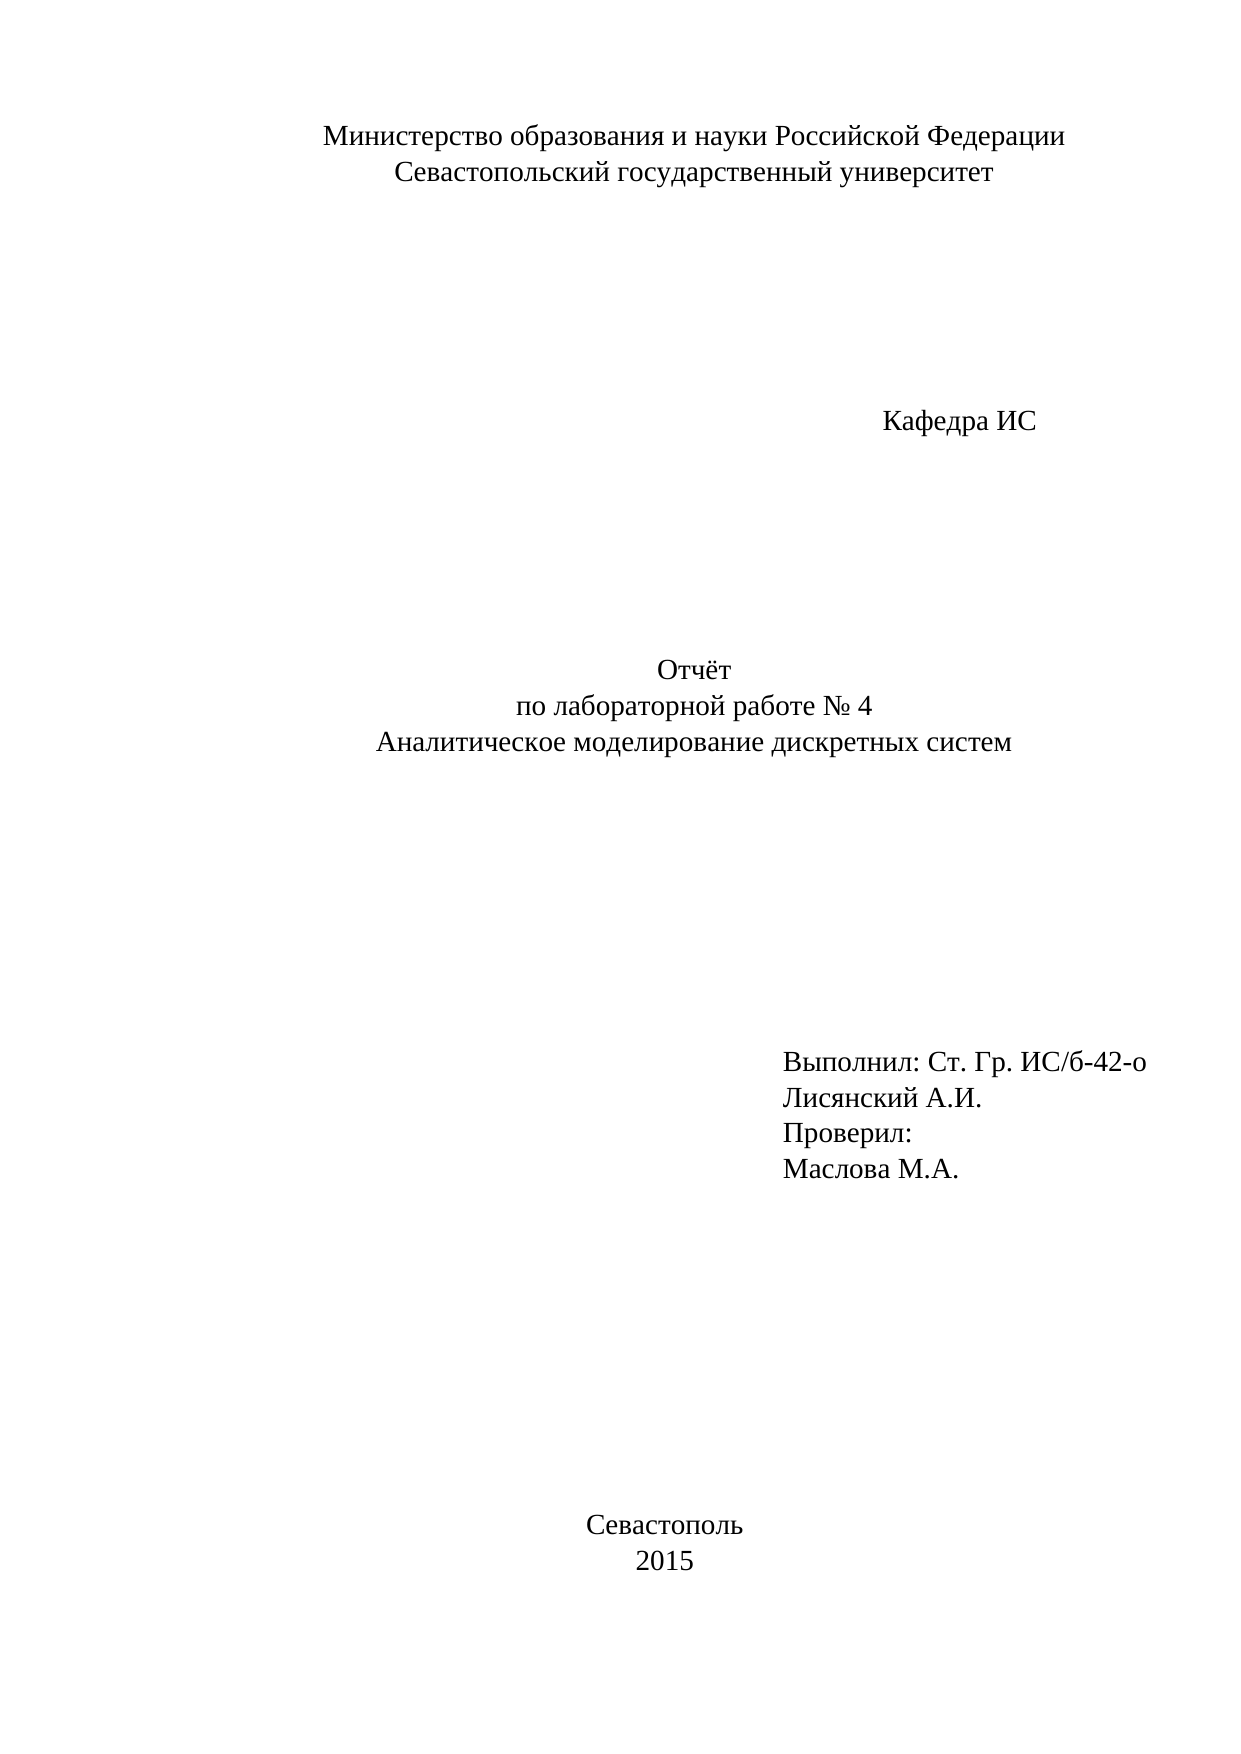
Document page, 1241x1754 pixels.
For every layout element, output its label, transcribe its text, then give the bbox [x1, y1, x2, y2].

text Кафедра ИС [693, 403, 1152, 437]
text Лисянский А.И. [693, 1080, 1152, 1113]
text по лабораторной работе № 4 [177, 688, 1152, 722]
text Севастополь [177, 1507, 1152, 1541]
text Министерство образования и науки Российской Федерации [177, 118, 1152, 152]
text Аналитическое моделирование дискретных систем [177, 724, 1152, 757]
text Проверил: [693, 1116, 1152, 1149]
text 2015 [177, 1543, 1152, 1577]
text Отчёт [177, 652, 1152, 686]
text Выполнил: Ст. Гр. ИС/б-42-о [693, 1044, 1152, 1078]
text Севастопольский государственный университет [177, 154, 1152, 187]
text Маслова М.А. [709, 1151, 1152, 1185]
